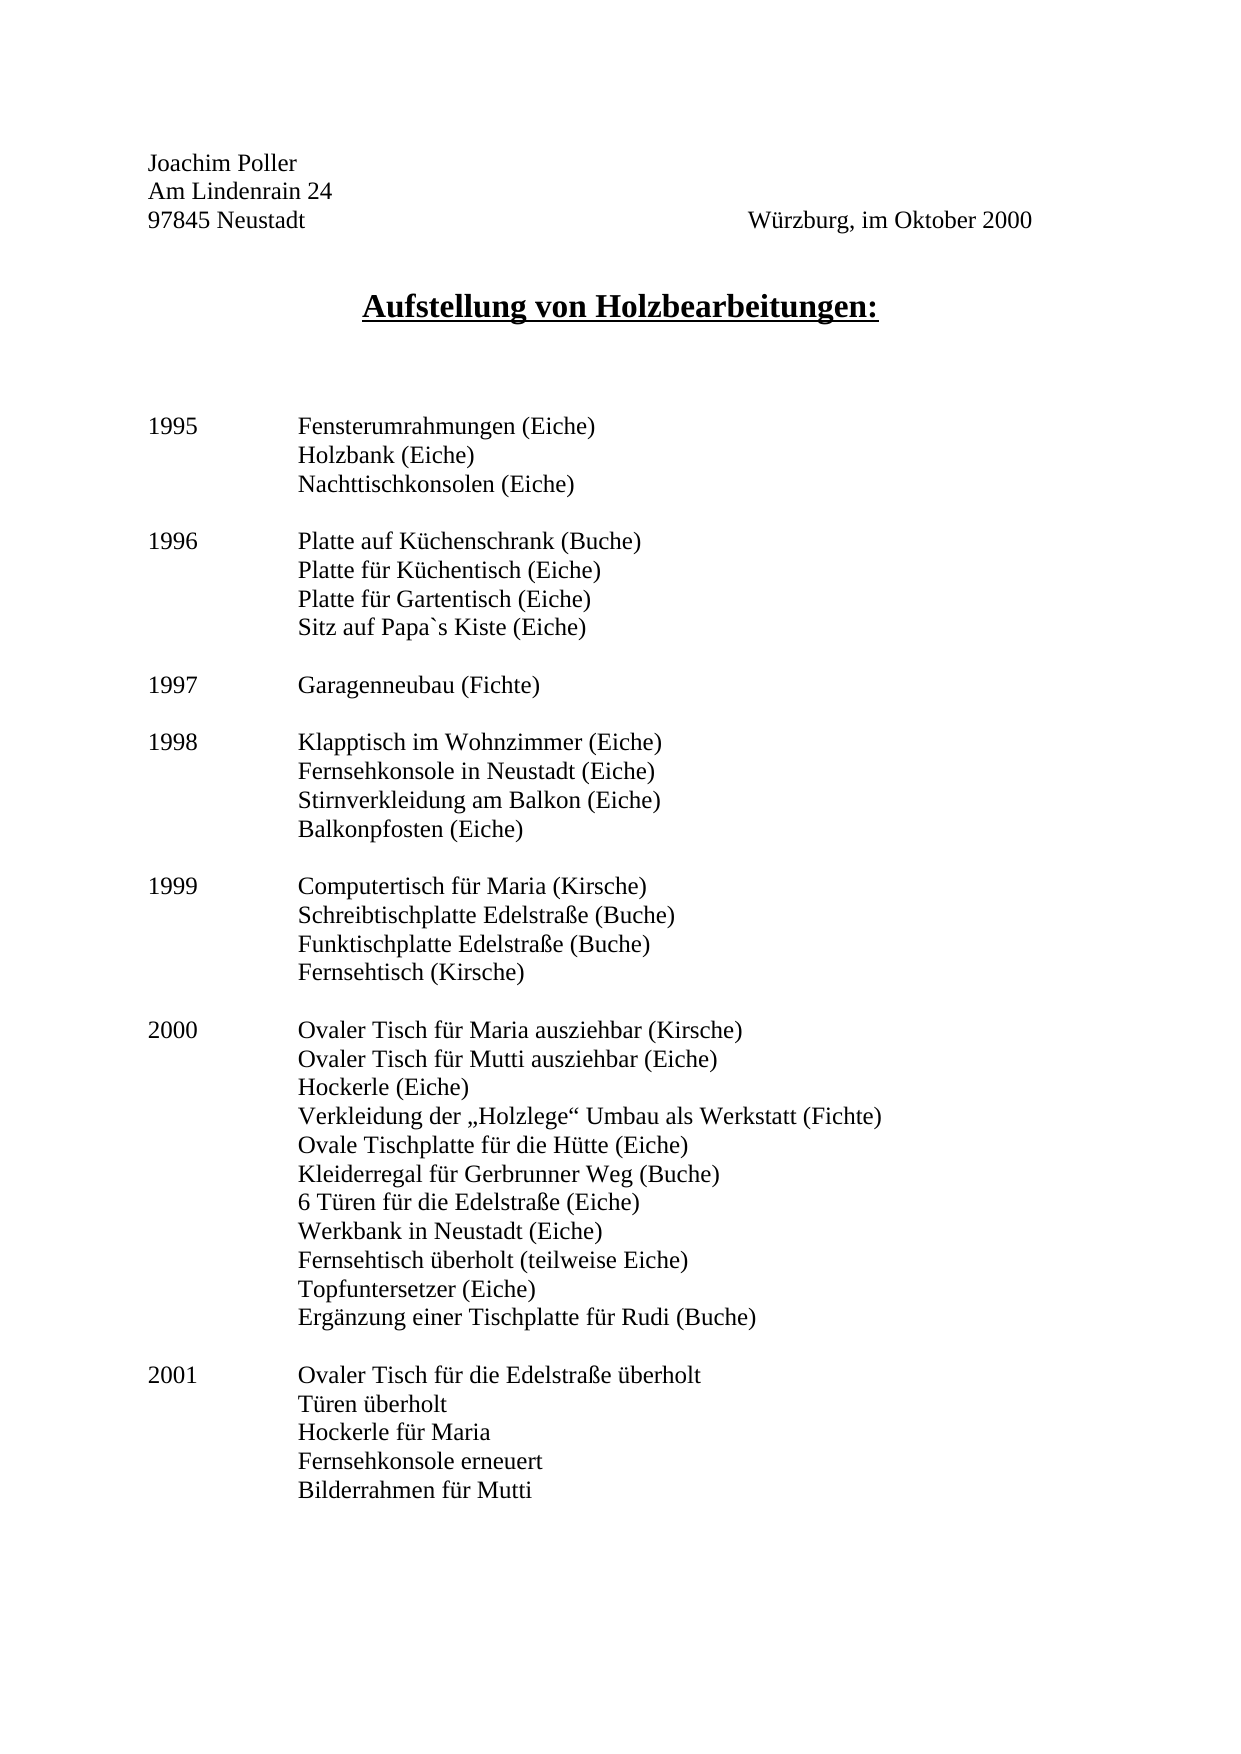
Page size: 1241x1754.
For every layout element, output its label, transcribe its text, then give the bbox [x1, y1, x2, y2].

text Aufstellung von Holzbearbeitungen: [148, 287, 1093, 325]
text 1995 Fensterumrahmungen (Eiche) Holzbank (Eiche) Nachttischkonsolen (Eiche) 1996 Platte auf Küchenschrank (Buche) Platte für Küchentisch (Eiche) Platte für Gartentisch (Eiche) Sitz auf Papa`s Kiste (Eiche) 1997 Garagenneubau (Fichte) 1998 Klapptisch im Wohnzimmer (Eiche) Fernsehkonsole in Neustadt (Eiche) Stirnverkleidung am Balkon (Eiche) Balkonpfosten (Eiche) 1999 Computertisch für Maria (Kirsche) Schreibtischplatte Edelstraße (Buche) Funktischplatte Edelstraße (Buche) Fernsehtisch (Kirsche) 2000 Ovaler Tisch für Maria ausziehbar (Kirsche) Ovaler Tisch für Mutti ausziehbar (Eiche) Hockerle (Eiche) Verkleidung der „Holzlege“ Umbau als Werkstatt (Fichte) Ovale Tischplatte für die Hütte (Eiche) Kleiderregal für Gerbrunner Weg (Buche) 6 Türen für die Edelstraße (Eiche) Werkbank in Neustadt (Eiche) Fernsehtisch überholt (teilweise Eiche) Topfuntersetzer (Eiche) Ergänzung einer Tischplatte für Rudi (Buche) 2001 Ovaler Tisch für die Edelstraße überholt Türen überholt Hockerle für Maria Fernsehkonsole erneuert Bilderrahmen für Mutti [148, 325, 1093, 1504]
text Joachim Poller Am Lindenrain 24 97845 Neustadt Würzburg, im Oktober 2000 [148, 148, 1093, 287]
